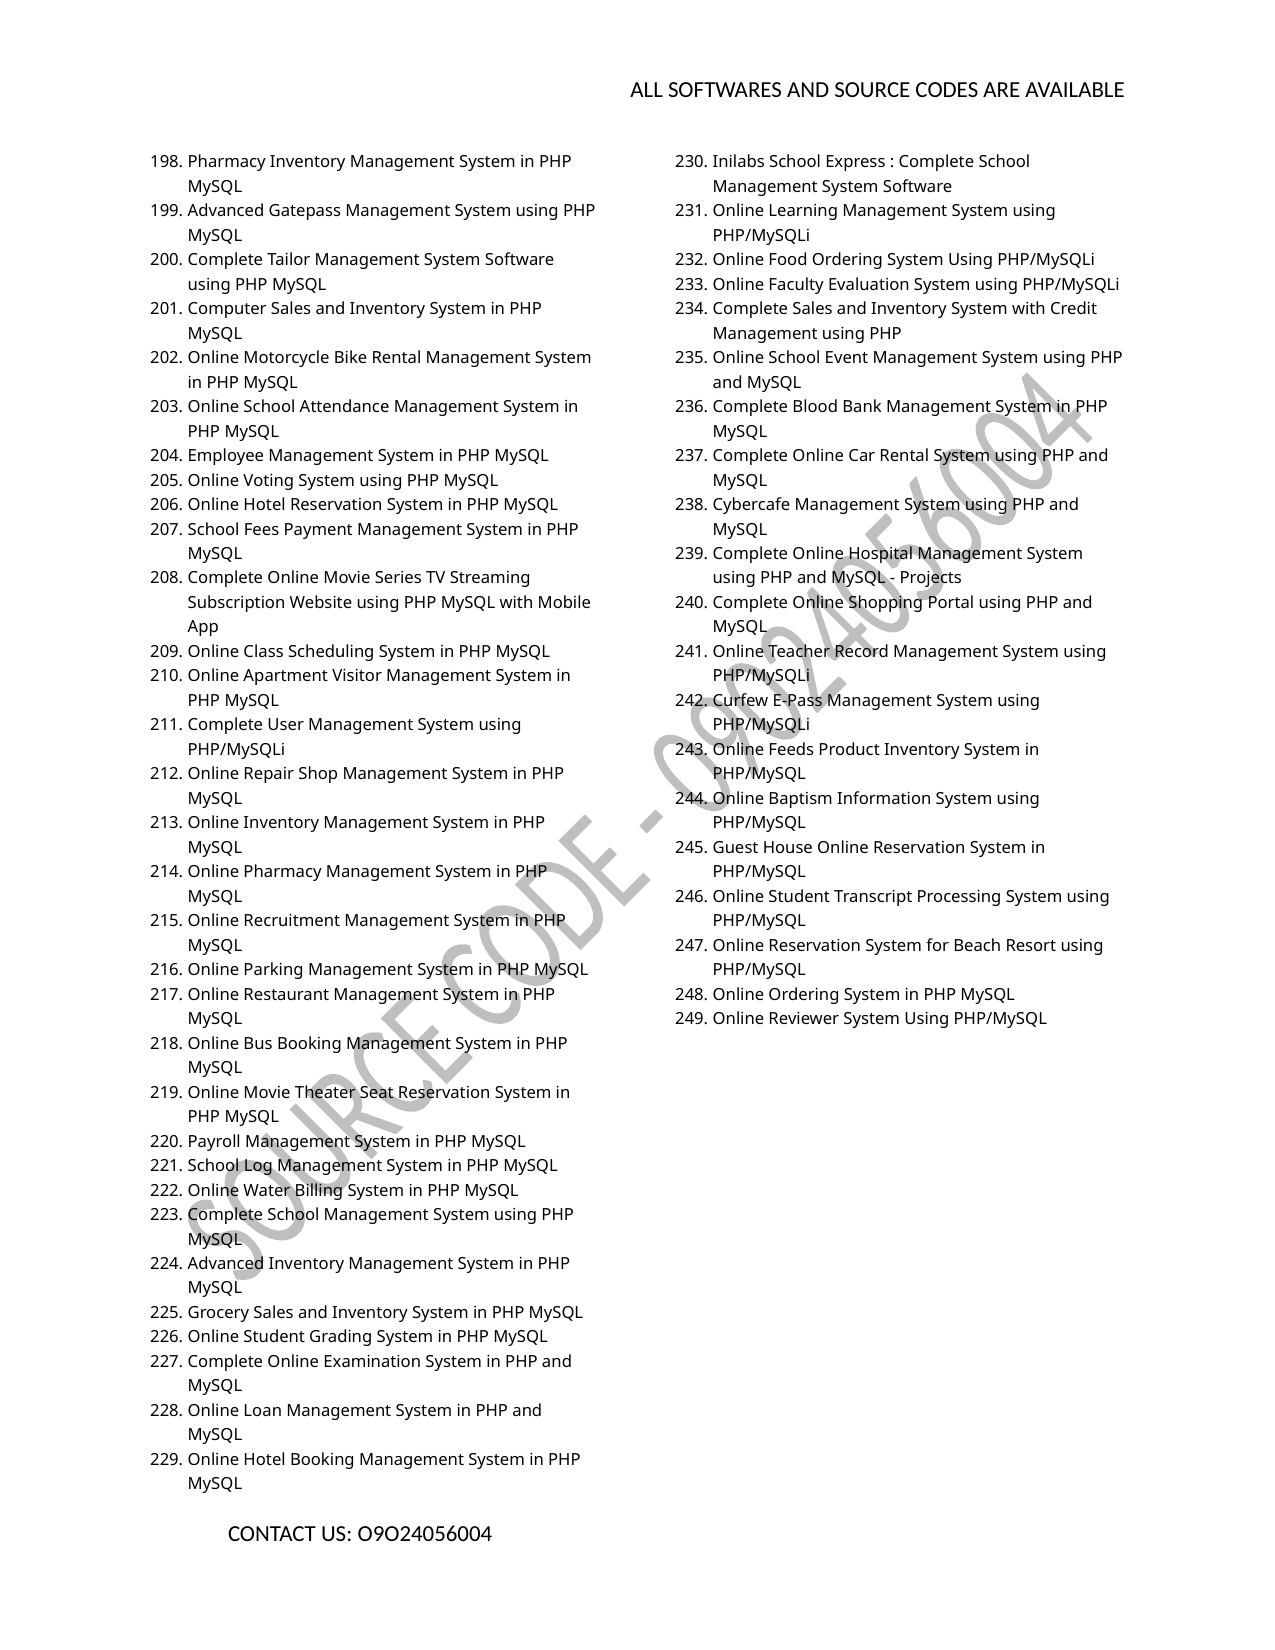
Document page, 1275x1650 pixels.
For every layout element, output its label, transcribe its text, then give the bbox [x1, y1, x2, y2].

list Online Reservation System for Beach Resort using PHP/MySQL [675, 933, 1125, 981]
list Complete Online Car Rental System using PHP and MySQL [675, 444, 1125, 491]
list Online School Event Management System using PHP and MySQL [675, 346, 1125, 393]
list Online Feeds Product Inventory System in PHP/MySQL [675, 737, 1125, 785]
list Complete Online Movie Series TV Streaming Subscription Website using PHP MySQL with Mobile App [150, 566, 600, 638]
list School Log Management System in PHP MySQL [150, 1154, 600, 1176]
list Cybercafe Management System using PHP and MySQL [675, 493, 1125, 540]
list Online Baptism Information System using PHP/MySQL [675, 786, 1125, 834]
list Online Teacher Record Management System using PHP/MySQLi [675, 639, 1125, 687]
list Online School Attendance Management System in PHP MySQL [150, 395, 600, 442]
list Online Restaurant Management System in PHP MySQL [150, 982, 600, 1029]
list Online Recruitment Management System in PHP MySQL [150, 909, 600, 956]
list Computer Sales and Inventory System in PHP MySQL [150, 297, 600, 344]
list Curfew E-Pass Management System using PHP/MySQLi [675, 688, 1125, 736]
list Online Pharmacy Management System in PHP MySQL [150, 860, 600, 907]
list Complete User Management System using PHP/MySQLi [150, 713, 600, 760]
list Grocery Sales and Inventory System in PHP MySQL [150, 1301, 600, 1323]
list Online Movie Theater Seat Reservation System in PHP MySQL [150, 1080, 600, 1127]
list School Fees Payment Management System in PHP MySQL [150, 517, 600, 564]
list Advanced Inventory Management System in PHP MySQL [150, 1252, 600, 1299]
list Pharmacy Inventory Management System in PHP MySQL [150, 150, 600, 197]
list Complete Sales and Inventory System with Credit Management using PHP [675, 297, 1125, 344]
list Complete School Management System using PHP MySQL [150, 1203, 600, 1250]
list Online Reviewer System Using PHP/MySQL [675, 1007, 1125, 1029]
list Employee Management System in PHP MySQL [150, 444, 600, 466]
list Online Motorcycle Bike Rental Management System in PHP MySQL [150, 346, 600, 393]
list Online Ordering System in PHP MySQL [675, 982, 1125, 1005]
list Complete Tailor Management System Software using PHP MySQL [150, 248, 600, 295]
list Online Apartment Visitor Management System in PHP MySQL [150, 664, 600, 711]
list Complete Online Examination System in PHP and MySQL [150, 1349, 600, 1397]
list Complete Online Shopping Portal using PHP and MySQL [675, 591, 1125, 638]
list Inilabs School Express : Complete School Management System Software [675, 150, 1125, 197]
list Online Inventory Management System in PHP MySQL [150, 811, 600, 858]
list Complete Blood Bank Management System in PHP MySQL [675, 395, 1125, 442]
list Complete Online Hospital Management System using PHP and MySQL - Projects [675, 542, 1125, 589]
list Payroll Management System in PHP MySQL [150, 1129, 600, 1152]
list Online Parking Management System in PHP MySQL [150, 958, 600, 981]
list Online Loan Management System in PHP and MySQL [150, 1398, 600, 1446]
list Guest House Online Reservation System in PHP/MySQL [675, 835, 1125, 883]
list Online Hotel Booking Management System in PHP MySQL [150, 1447, 600, 1494]
list Online Faculty Evaluation System using PHP/MySQLi [675, 272, 1125, 295]
list Online Food Ordering System Using PHP/MySQLi [675, 248, 1125, 271]
list Online Learning Management System using PHP/MySQLi [675, 199, 1125, 246]
list Online Repair Shop Management System in PHP MySQL [150, 762, 600, 809]
list Online Student Transcript Processing System using PHP/MySQL [675, 884, 1125, 932]
list Online Hotel Reservation System in PHP MySQL [150, 493, 600, 515]
list Online Class Scheduling System in PHP MySQL [150, 639, 600, 662]
list Online Bus Booking Management System in PHP MySQL [150, 1031, 600, 1078]
list Advanced Gatepass Management System using PHP MySQL [150, 199, 600, 246]
list Online Water Billing System in PHP MySQL [150, 1178, 600, 1201]
list Online Voting System using PHP MySQL [150, 468, 600, 491]
list Online Student Grading System in PHP MySQL [150, 1325, 600, 1348]
